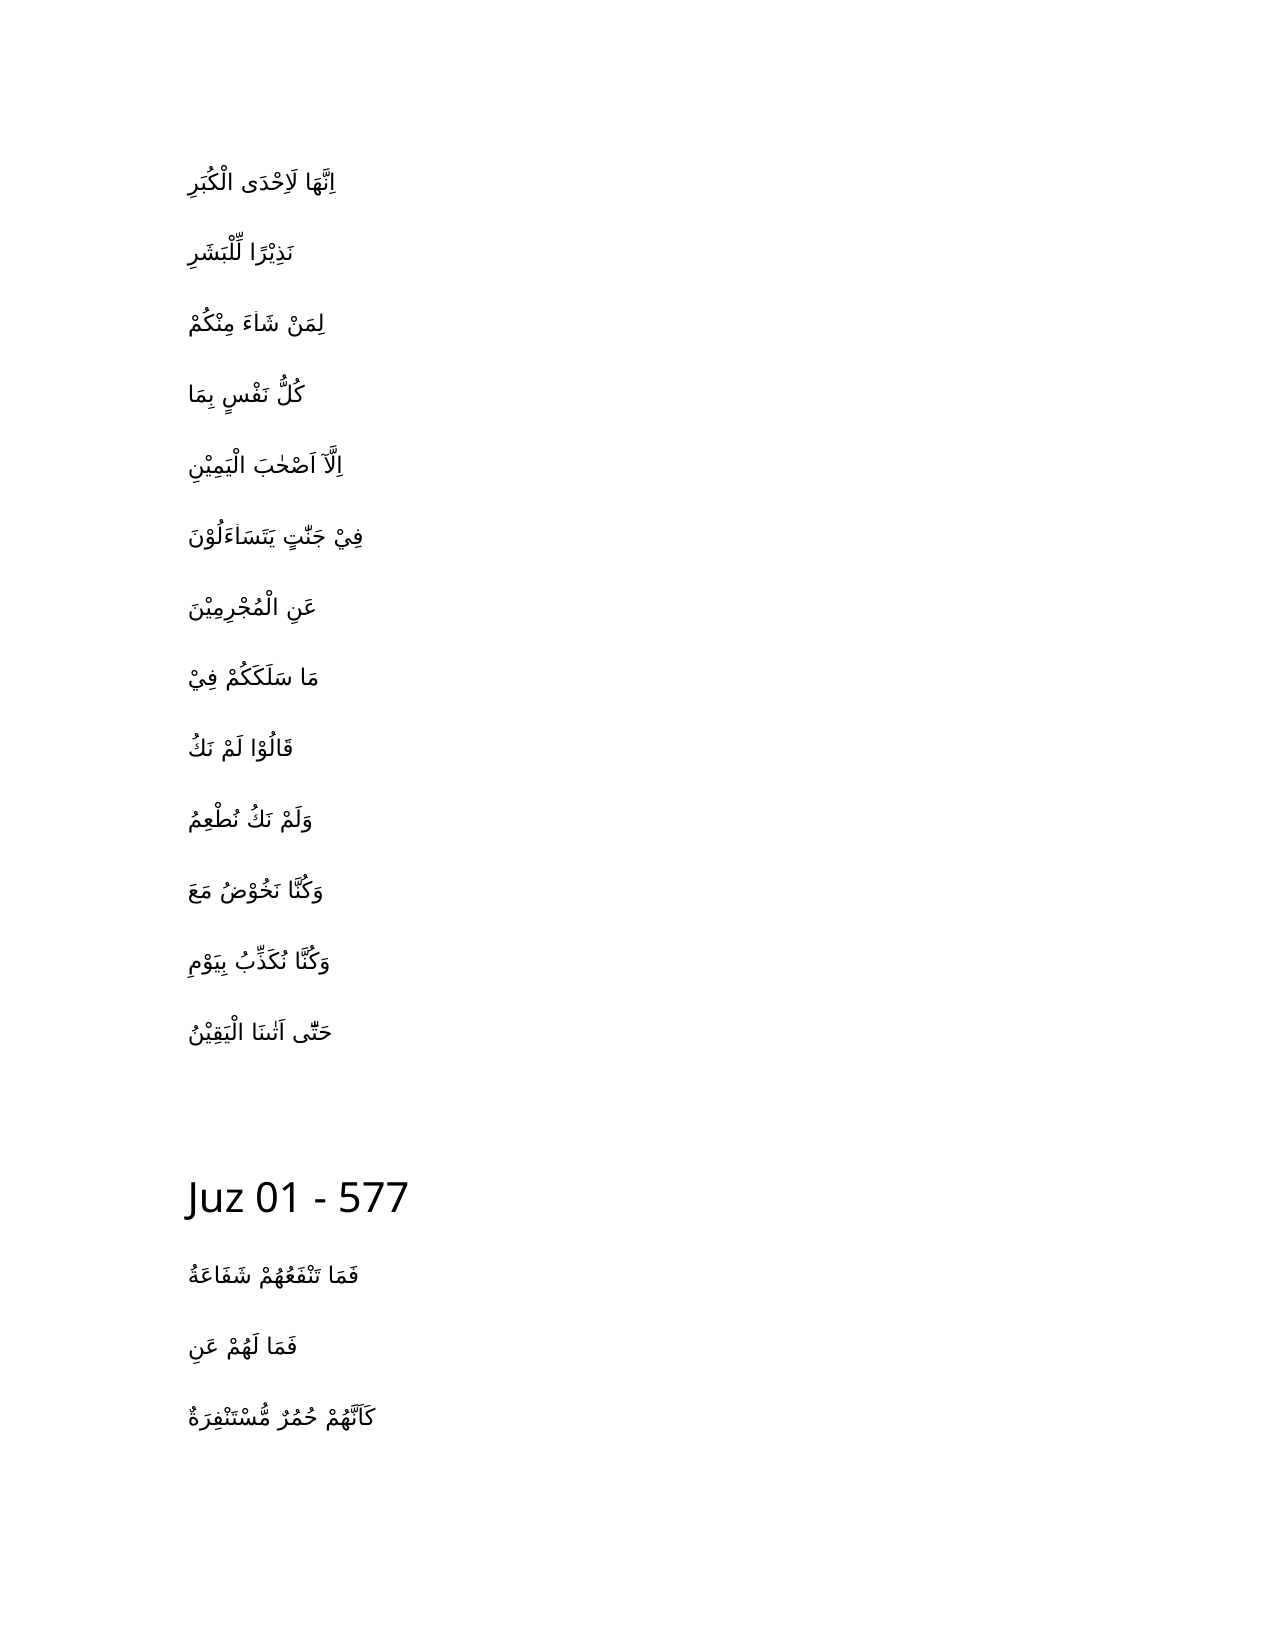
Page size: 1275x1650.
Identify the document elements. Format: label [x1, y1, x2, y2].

table_header [176, 1122, 1076, 1456]
table_cell [176, 150, 1076, 1071]
